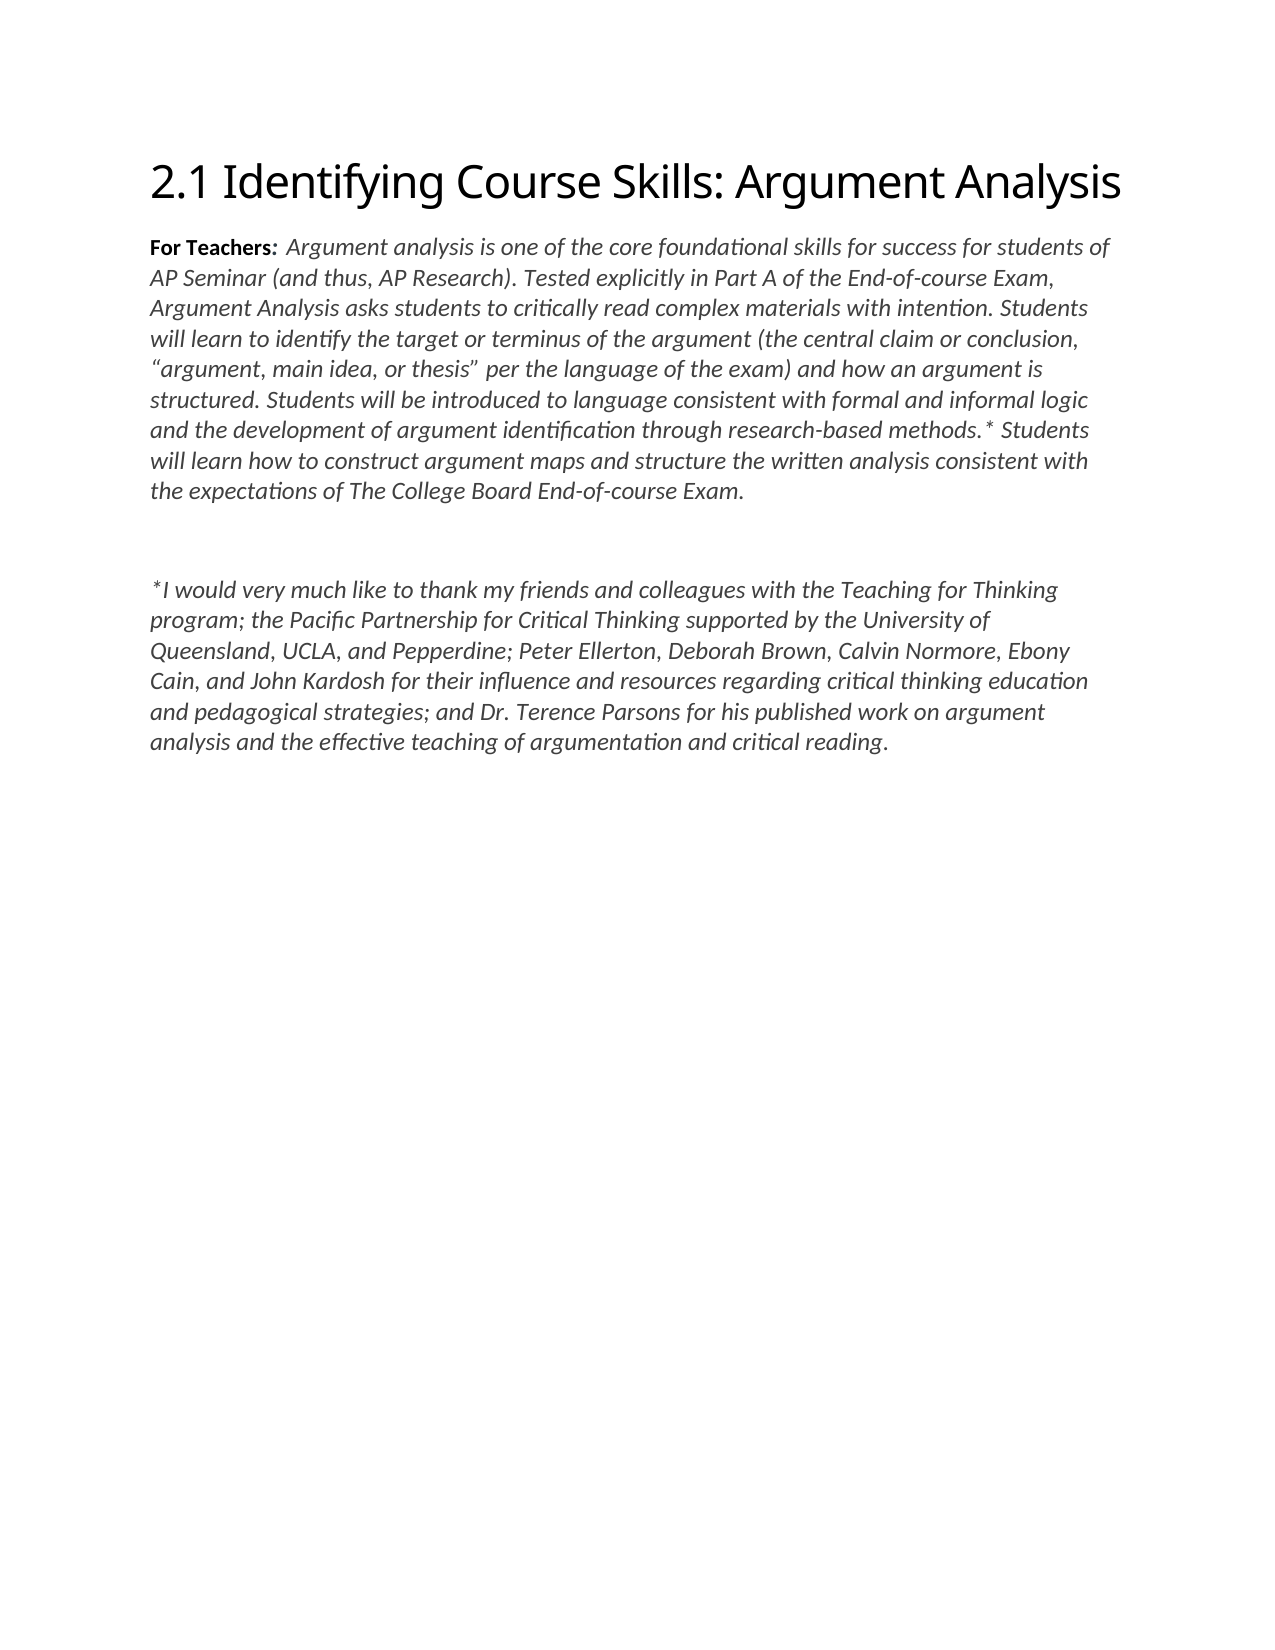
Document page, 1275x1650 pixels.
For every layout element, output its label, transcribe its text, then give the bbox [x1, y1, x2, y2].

text *I would very much like to thank my friends and colleagues with the Teaching for Thinking program; the Pacific Partnership for Critical Thinking supported by the University of Queensland, UCLA, and Pepperdine; Peter Ellerton, Deborah Brown, Calvin Normore, Ebony Cain, and John Kardosh for their influence and resources regarding critical thinking education and pedagogical strategies; and Dr. Terence Parsons for his published work on argument analysis and the effective teaching of argumentation and critical reading. [150, 574, 1125, 757]
title 2.1 Identifying Course Skills: Argument Analysis [150, 150, 1125, 212]
text For Teachers: Argument analysis is one of the core foundational skills for success for students of AP Seminar (and thus, AP Research). Tested explicitly in Part A of the End-of-course Exam, Argument Analysis asks students to critically read complex materials with intention. Students will learn to identify the target or terminus of the argument (the central claim or conclusion, “argument, main idea, or thesis” per the language of the exam) and how an argument is structured. Students will be introduced to language consistent with formal and informal logic and the development of argument identification through research-based methods.* Students will learn how to construct argument maps and structure the written analysis consistent with the expectations of The College Board End-of-course Exam. [150, 231, 1125, 506]
